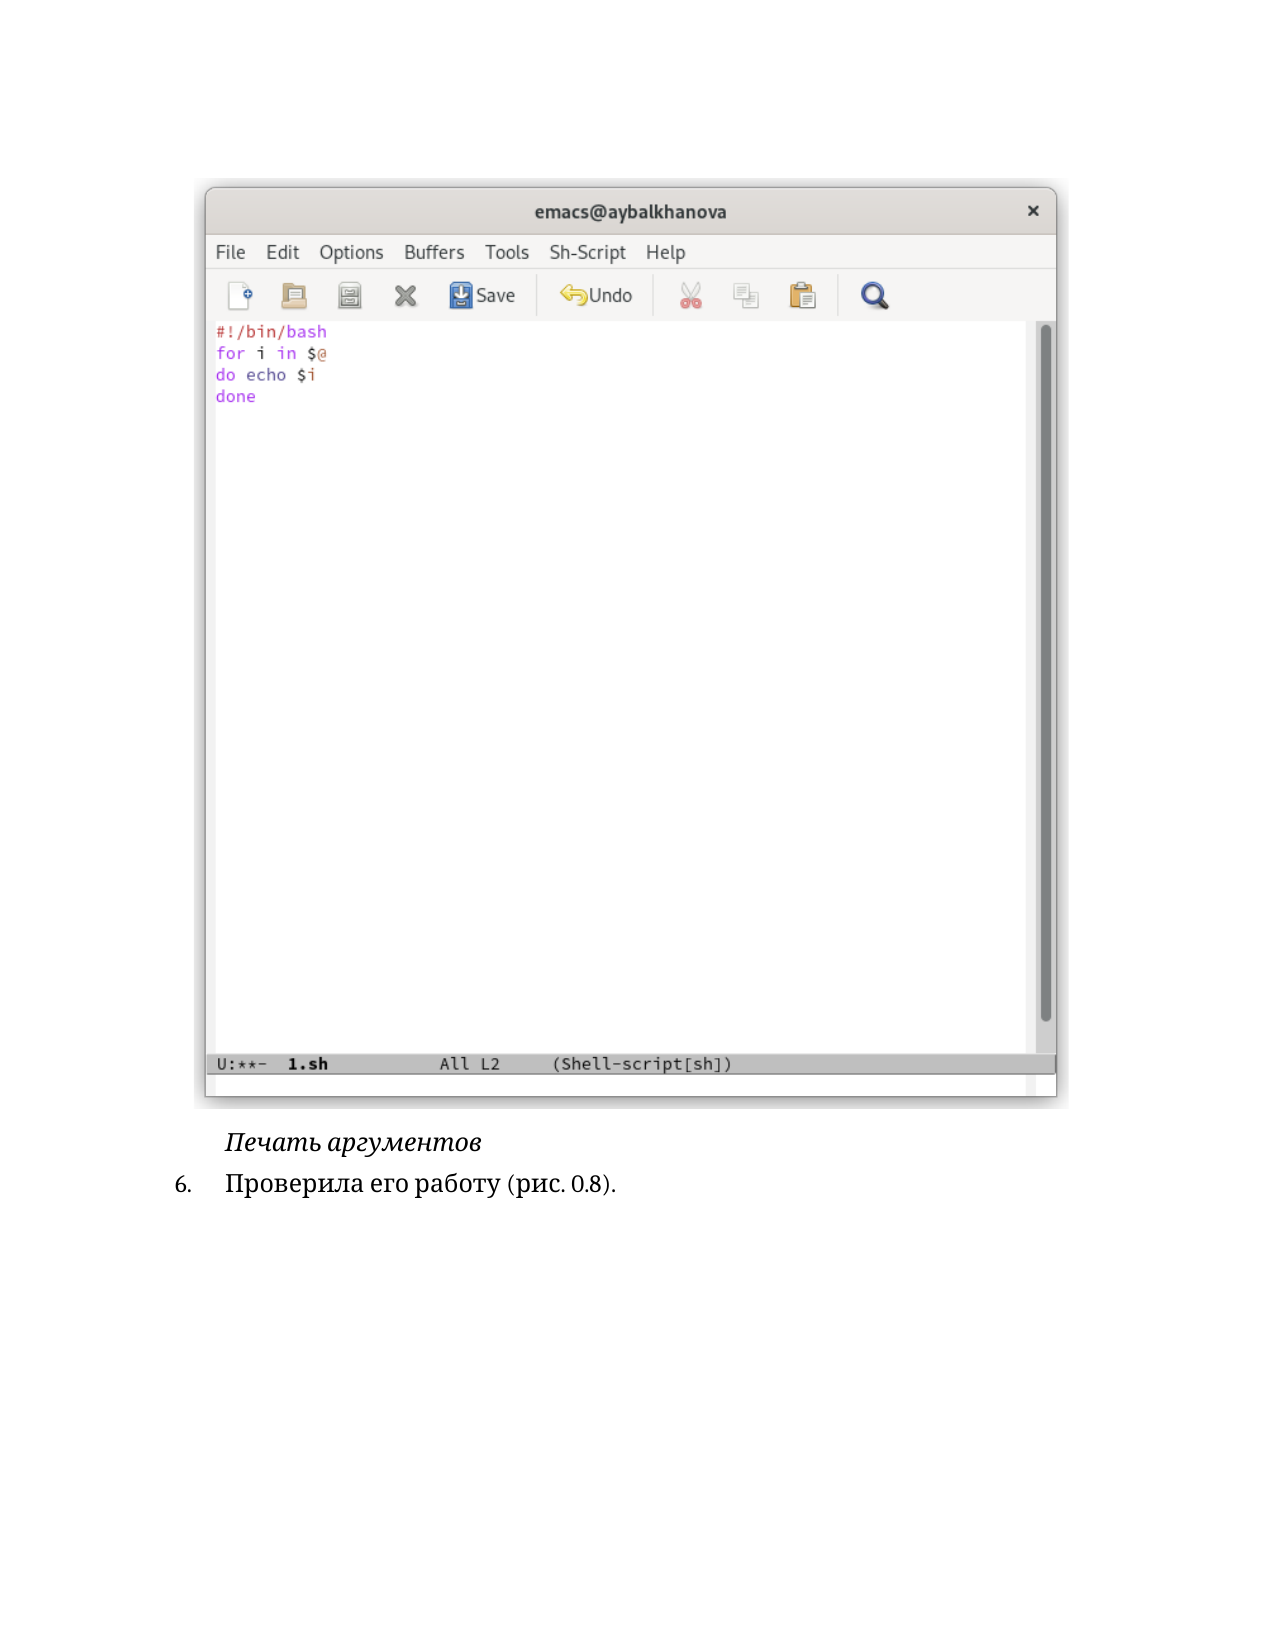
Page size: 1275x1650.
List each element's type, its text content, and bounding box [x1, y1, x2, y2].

list Печать аргументов [175, 1129, 1125, 1158]
picture [193, 178, 1069, 1109]
list Проверила его работу (рис. 0.8). [175, 1170, 1125, 1199]
